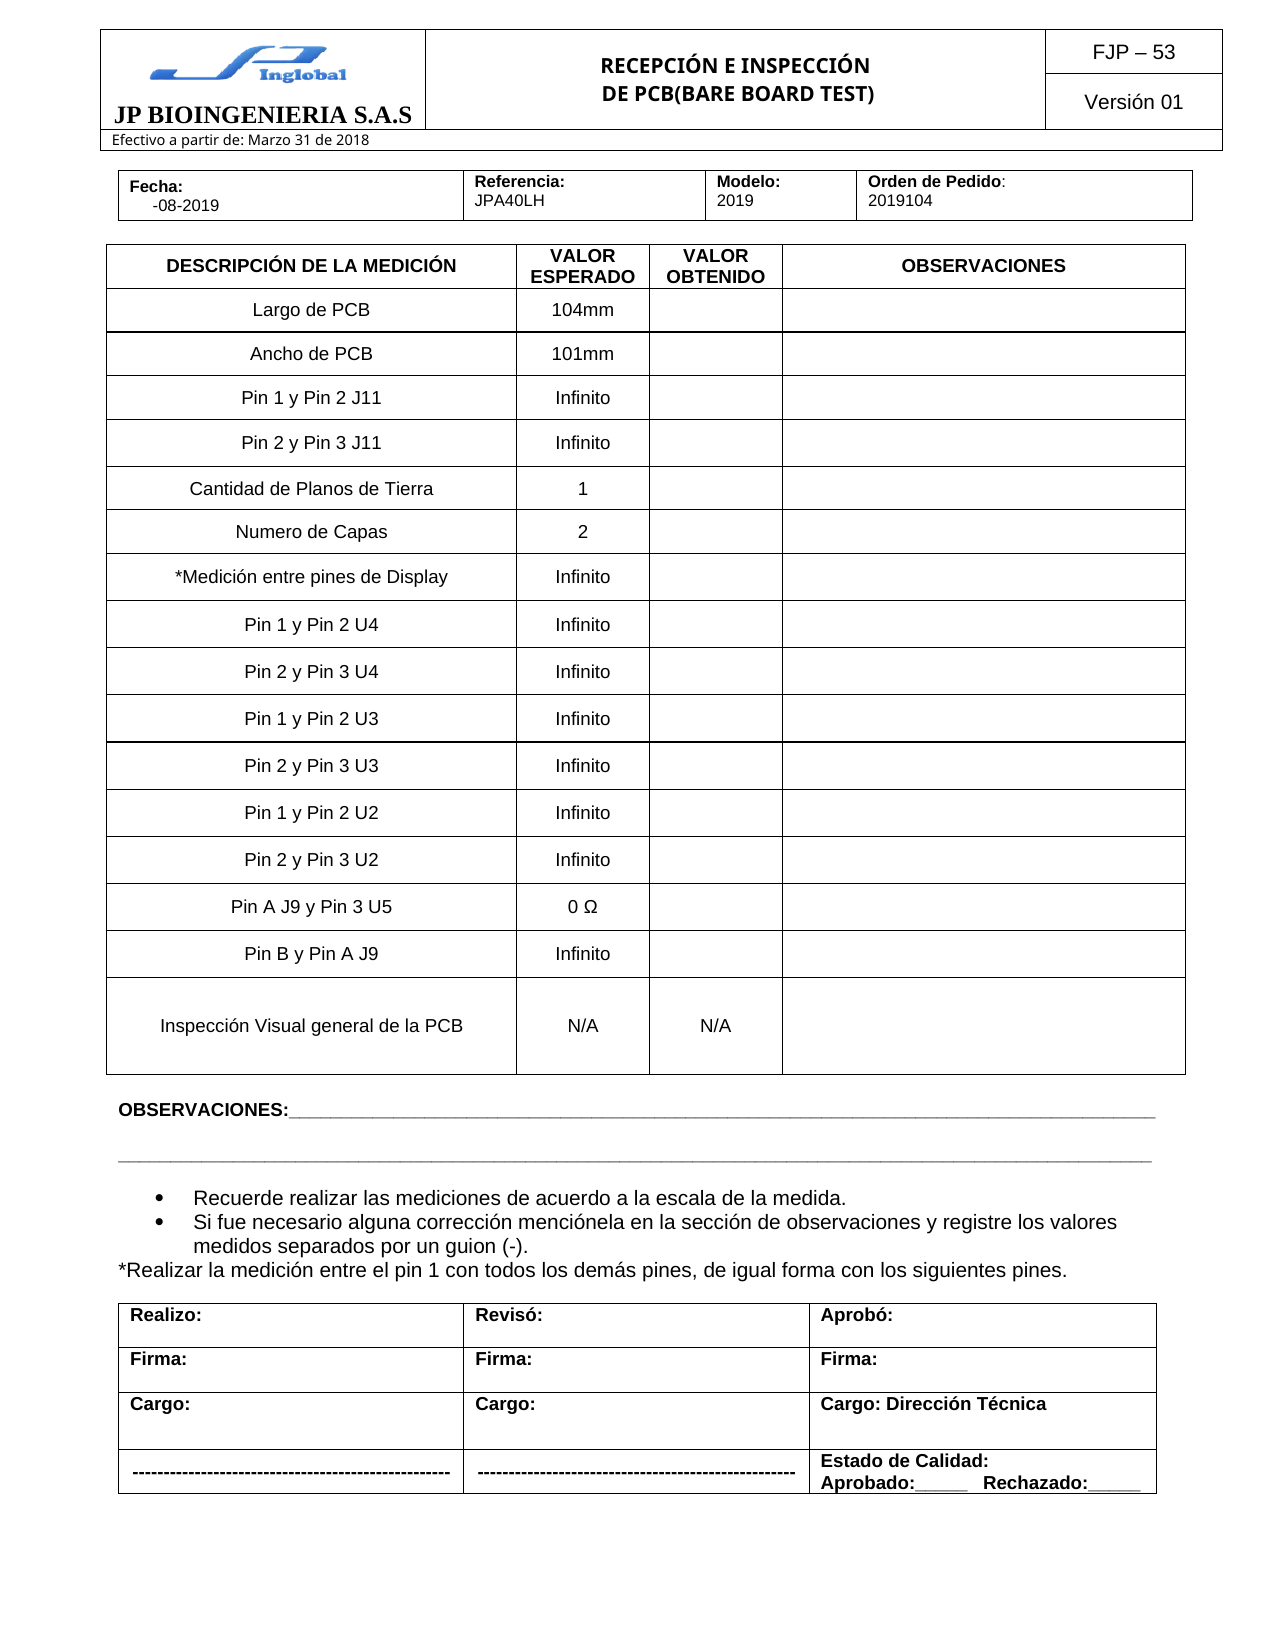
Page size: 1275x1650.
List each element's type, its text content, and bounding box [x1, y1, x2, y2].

table_cell Estado de Calidad: Aprobado:_____ Rechazado:_____ [810, 1450, 1156, 1493]
table_cell 1 [517, 467, 649, 509]
table_cell Infinito [517, 837, 649, 883]
table_header DESCRIPCIÓN DE LA MEDICIÓN [107, 245, 516, 288]
table_cell Largo de PCB [107, 289, 516, 331]
table_cell Pin 2 y Pin 3 J11 [107, 420, 516, 466]
table_cell Infinito [517, 420, 649, 466]
table_cell [650, 333, 782, 375]
list Si fue necesario alguna corrección menciónela en la sección de observaciones y registre los valores medidos separados por un guion (-). [156, 1209, 1157, 1257]
table_header Aprobó: [810, 1304, 1156, 1347]
table_cell [783, 420, 1185, 466]
text OBSERVACIONES:______________________________________________________________________________________________________________________________________________________________________________________ [118, 1099, 1157, 1164]
table_cell [650, 837, 782, 883]
table_header VALOR ESPERADO [517, 245, 649, 288]
table_cell Pin 1 y Pin 2 J11 [107, 376, 516, 419]
table_cell Pin 1 y Pin 2 U3 [107, 695, 516, 741]
table_cell Inspección Visual general de la PCB [107, 978, 516, 1074]
table_cell [650, 467, 782, 509]
table_cell [650, 790, 782, 836]
table_cell [783, 333, 1185, 375]
table_cell [783, 554, 1185, 600]
table_cell --------------------------------------------------- [119, 1450, 463, 1493]
table_cell [783, 510, 1185, 553]
table_cell 101mm [517, 333, 649, 375]
table_cell Ancho de PCB [107, 333, 516, 375]
table_cell Pin 2 y Pin 3 U4 [107, 648, 516, 694]
table_cell 2 [517, 510, 649, 553]
table_cell 0 Ω [517, 884, 649, 930]
table_cell Firma: [119, 1348, 463, 1392]
table_header Modelo: 2019 [706, 171, 856, 220]
table_cell Infinito [517, 601, 649, 647]
picture [146, 42, 352, 85]
table_cell --------------------------------------------------- [464, 1450, 809, 1493]
table_cell Firma: [810, 1348, 1156, 1392]
table_cell [650, 884, 782, 930]
table_cell Infinito [517, 648, 649, 694]
table_cell [783, 467, 1185, 509]
table_cell [783, 837, 1185, 883]
table_cell Infinito [517, 376, 649, 419]
table_cell [783, 289, 1185, 331]
table_cell Pin 1 y Pin 2 U2 [107, 790, 516, 836]
table_cell [650, 601, 782, 647]
table_header VALOR OBTENIDO [650, 245, 782, 288]
table_cell Cargo: [464, 1393, 809, 1449]
table_cell *Medición entre pines de Display [107, 554, 516, 600]
list Recuerde realizar las mediciones de acuerdo a la escala de la medida. [156, 1185, 1157, 1209]
table_cell [783, 695, 1185, 741]
table_cell Numero de Capas [107, 510, 516, 553]
table_cell [650, 931, 782, 977]
table_cell [783, 790, 1185, 836]
table_cell [783, 376, 1185, 419]
table_cell N/A [650, 978, 782, 1074]
table_cell [650, 289, 782, 331]
table_cell 104mm [517, 289, 649, 331]
table_header Realizo: [119, 1304, 463, 1347]
table_header Fecha: -08-2019 [119, 171, 463, 220]
table_cell Pin 2 y Pin 3 U3 [107, 743, 516, 788]
table_cell [783, 884, 1185, 930]
table_cell [650, 554, 782, 600]
table_header Revisó: [464, 1304, 809, 1347]
table_cell Cargo: Dirección Técnica [810, 1393, 1156, 1449]
table_cell Firma: [464, 1348, 809, 1392]
table_cell Pin B y Pin A J9 [107, 931, 516, 977]
table_cell Pin 1 y Pin 2 U4 [107, 601, 516, 647]
table_cell [783, 743, 1185, 788]
table_cell Infinito [517, 695, 649, 741]
table_cell [650, 743, 782, 788]
table_header OBSERVACIONES [783, 245, 1185, 288]
table_cell [650, 376, 782, 419]
table_cell [783, 931, 1185, 977]
table_cell Infinito [517, 931, 649, 977]
table_cell Infinito [517, 790, 649, 836]
table_cell Pin A J9 y Pin 3 U5 [107, 884, 516, 930]
table_header Orden de Pedido: 2019104 [857, 171, 1192, 220]
table_cell [650, 648, 782, 694]
table_cell [783, 648, 1185, 694]
table_cell [783, 978, 1185, 1074]
table_cell [783, 601, 1185, 647]
table_cell [650, 420, 782, 466]
table_cell Cantidad de Planos de Tierra [107, 467, 516, 509]
table_cell Infinito [517, 554, 649, 600]
table_header Referencia: JPA40LH [464, 171, 705, 220]
table_cell [650, 510, 782, 553]
table_cell Infinito [517, 743, 649, 788]
table_cell [650, 695, 782, 741]
text *Realizar la medición entre el pin 1 con todos los demás pines, de igual forma con los siguientes pines. [118, 1257, 1157, 1281]
table_cell Cargo: [119, 1393, 463, 1449]
table_cell N/A [517, 978, 649, 1074]
table_cell Pin 2 y Pin 3 U2 [107, 837, 516, 883]
